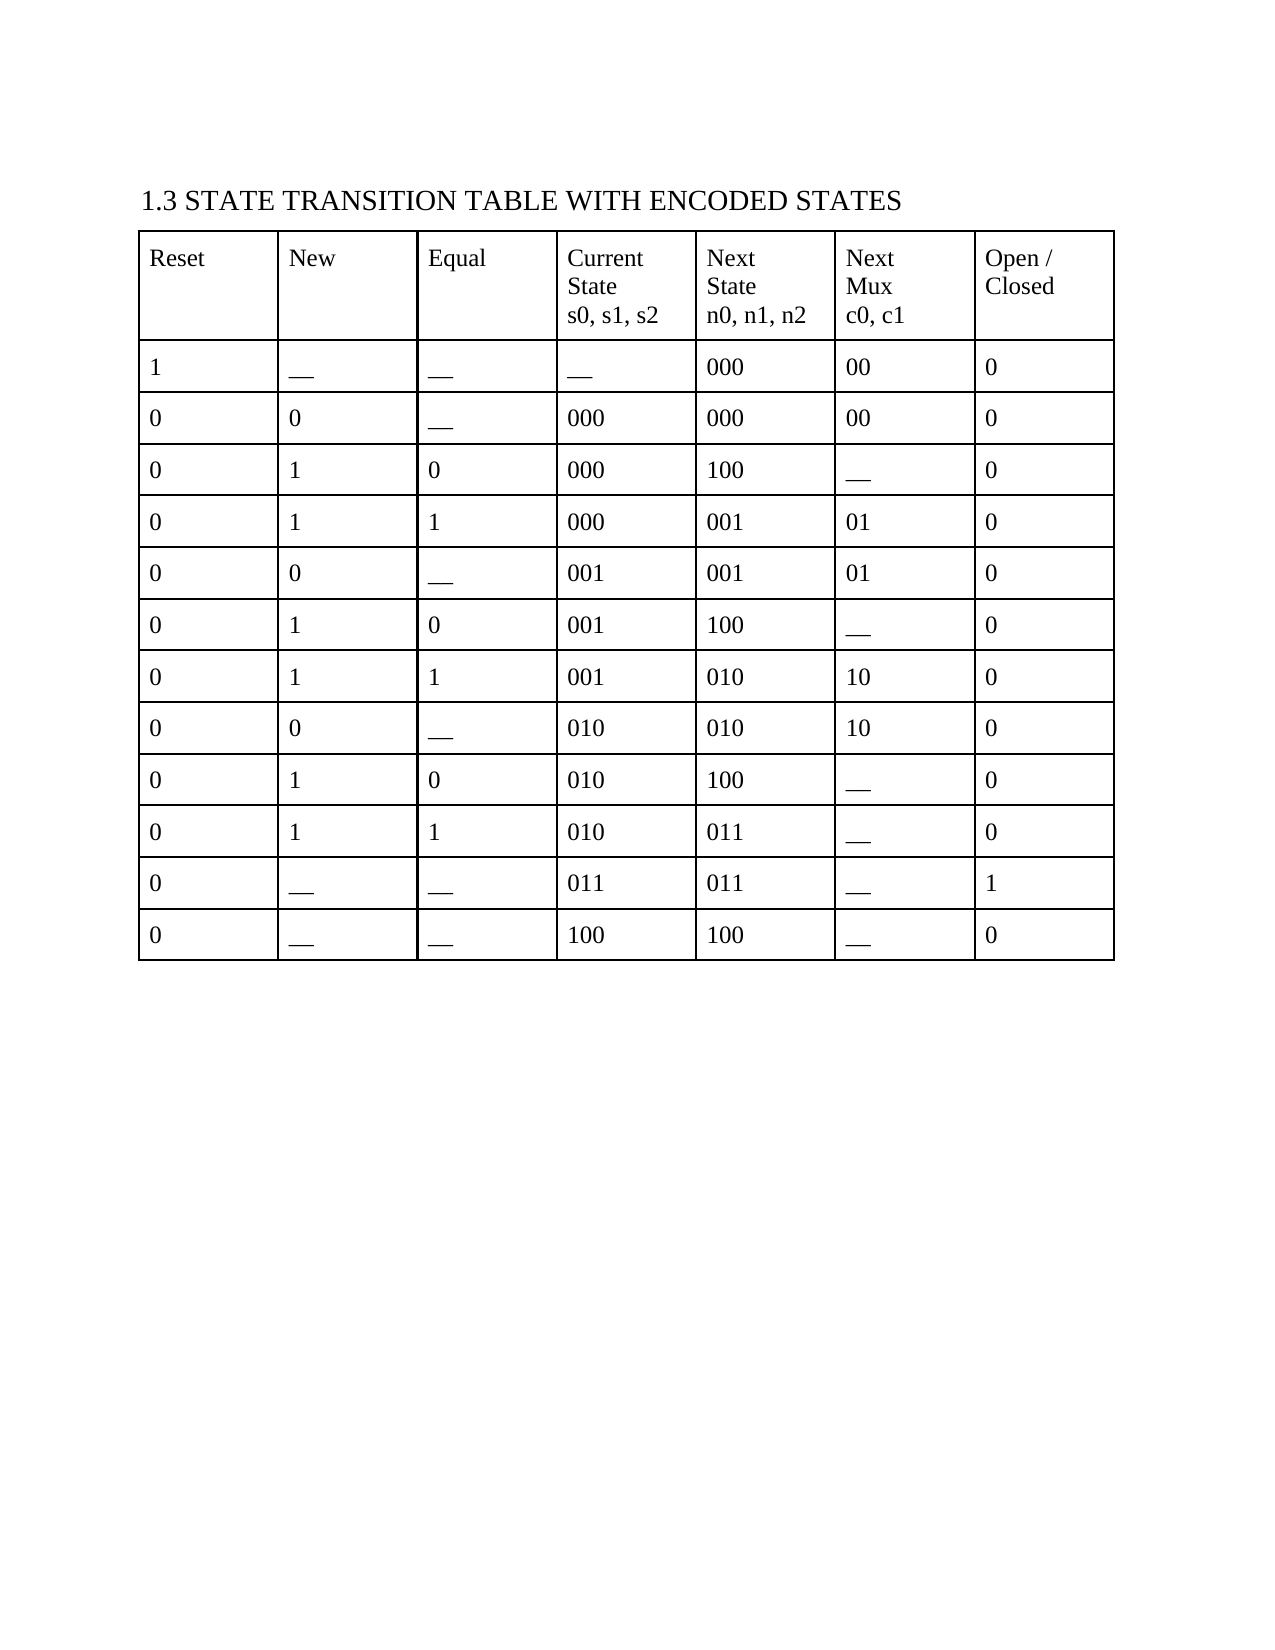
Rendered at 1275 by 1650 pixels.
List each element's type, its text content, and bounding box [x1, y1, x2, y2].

table_cell 0 [140, 600, 277, 649]
table_cell 1 [279, 496, 416, 546]
table_cell 000 [697, 393, 834, 443]
table_cell 0 [976, 703, 1113, 753]
table_cell 01 [836, 548, 974, 598]
table_cell 1 [419, 806, 556, 856]
table_header Current State s0, s1, s2 [558, 232, 695, 339]
table_cell __ [419, 548, 556, 598]
table_cell 0 [976, 651, 1113, 701]
table_cell 0 [140, 548, 277, 598]
table_cell 0 [140, 445, 277, 494]
table_cell __ [836, 445, 974, 494]
table_cell 0 [140, 806, 277, 856]
table_cell 010 [558, 806, 695, 856]
table_cell 10 [836, 651, 974, 701]
table_cell 0 [976, 496, 1113, 546]
table_cell 1 [976, 858, 1113, 908]
table_cell __ [279, 910, 416, 959]
table_cell __ [836, 858, 974, 908]
table_cell 001 [558, 651, 695, 701]
table_cell __ [419, 341, 556, 391]
table_cell 0 [976, 548, 1113, 598]
table_cell __ [419, 858, 556, 908]
table_cell 010 [558, 755, 695, 804]
table_cell 0 [140, 703, 277, 753]
table_cell 1 [419, 496, 556, 546]
table_cell 001 [697, 496, 834, 546]
table_cell 1 [279, 651, 416, 701]
table_cell 0 [419, 600, 556, 649]
table_cell 0 [140, 910, 277, 959]
table_header Next State n0, n1, n2 [697, 232, 834, 339]
table_header Reset [140, 232, 277, 339]
table_cell __ [279, 858, 416, 908]
table_cell 00 [836, 393, 974, 443]
table_cell 100 [697, 755, 834, 804]
table_cell 0 [279, 393, 416, 443]
table_cell 001 [558, 600, 695, 649]
table_header Open / Closed [976, 232, 1113, 339]
table_cell 0 [419, 755, 556, 804]
table_cell __ [419, 393, 556, 443]
table_cell 000 [558, 393, 695, 443]
table_cell __ [836, 600, 974, 649]
table_cell 0 [976, 445, 1113, 494]
table_cell 1 [279, 755, 416, 804]
table_cell 0 [976, 806, 1113, 856]
table_cell 1 [279, 445, 416, 494]
table_cell 011 [697, 806, 834, 856]
table_cell 001 [697, 548, 834, 598]
table_cell __ [419, 703, 556, 753]
table_cell __ [836, 910, 974, 959]
table_cell 0 [279, 703, 416, 753]
table_cell 1 [279, 600, 416, 649]
table_cell 000 [558, 496, 695, 546]
table_cell 0 [976, 910, 1113, 959]
table_cell 010 [558, 703, 695, 753]
table_cell 0 [976, 755, 1113, 804]
table_cell 0 [140, 393, 277, 443]
table_cell __ [279, 341, 416, 391]
table_cell 0 [279, 548, 416, 598]
table_cell 0 [976, 341, 1113, 391]
table_cell 0 [976, 600, 1113, 649]
table_cell 01 [836, 496, 974, 546]
table_cell 100 [697, 910, 834, 959]
table_cell 1 [279, 806, 416, 856]
table_cell __ [558, 341, 695, 391]
table_cell 011 [558, 858, 695, 908]
table_cell 011 [697, 858, 834, 908]
table_cell 000 [697, 341, 834, 391]
table_cell 0 [976, 393, 1113, 443]
table_cell 10 [836, 703, 974, 753]
table_cell 100 [697, 600, 834, 649]
table_cell 0 [140, 858, 277, 908]
table_cell 0 [419, 445, 556, 494]
table_cell 000 [558, 445, 695, 494]
table_cell 010 [697, 651, 834, 701]
table_header Equal [419, 232, 556, 339]
table_header New [279, 232, 416, 339]
table_header Next Mux c0, c1 [836, 232, 974, 339]
table_cell __ [836, 806, 974, 856]
table_cell 1 [419, 651, 556, 701]
table_cell 001 [558, 548, 695, 598]
table_cell 1 [140, 341, 277, 391]
table_cell 100 [697, 445, 834, 494]
table_cell __ [419, 910, 556, 959]
table_cell 100 [558, 910, 695, 959]
table_cell 0 [140, 651, 277, 701]
table_cell __ [836, 755, 974, 804]
table_cell 00 [836, 341, 974, 391]
table_cell 010 [697, 703, 834, 753]
table_cell 0 [140, 496, 277, 546]
subtitle 1.3 STATE TRANSITION TABLE WITH ENCODED STATES [141, 183, 1125, 217]
table_cell 0 [140, 755, 277, 804]
